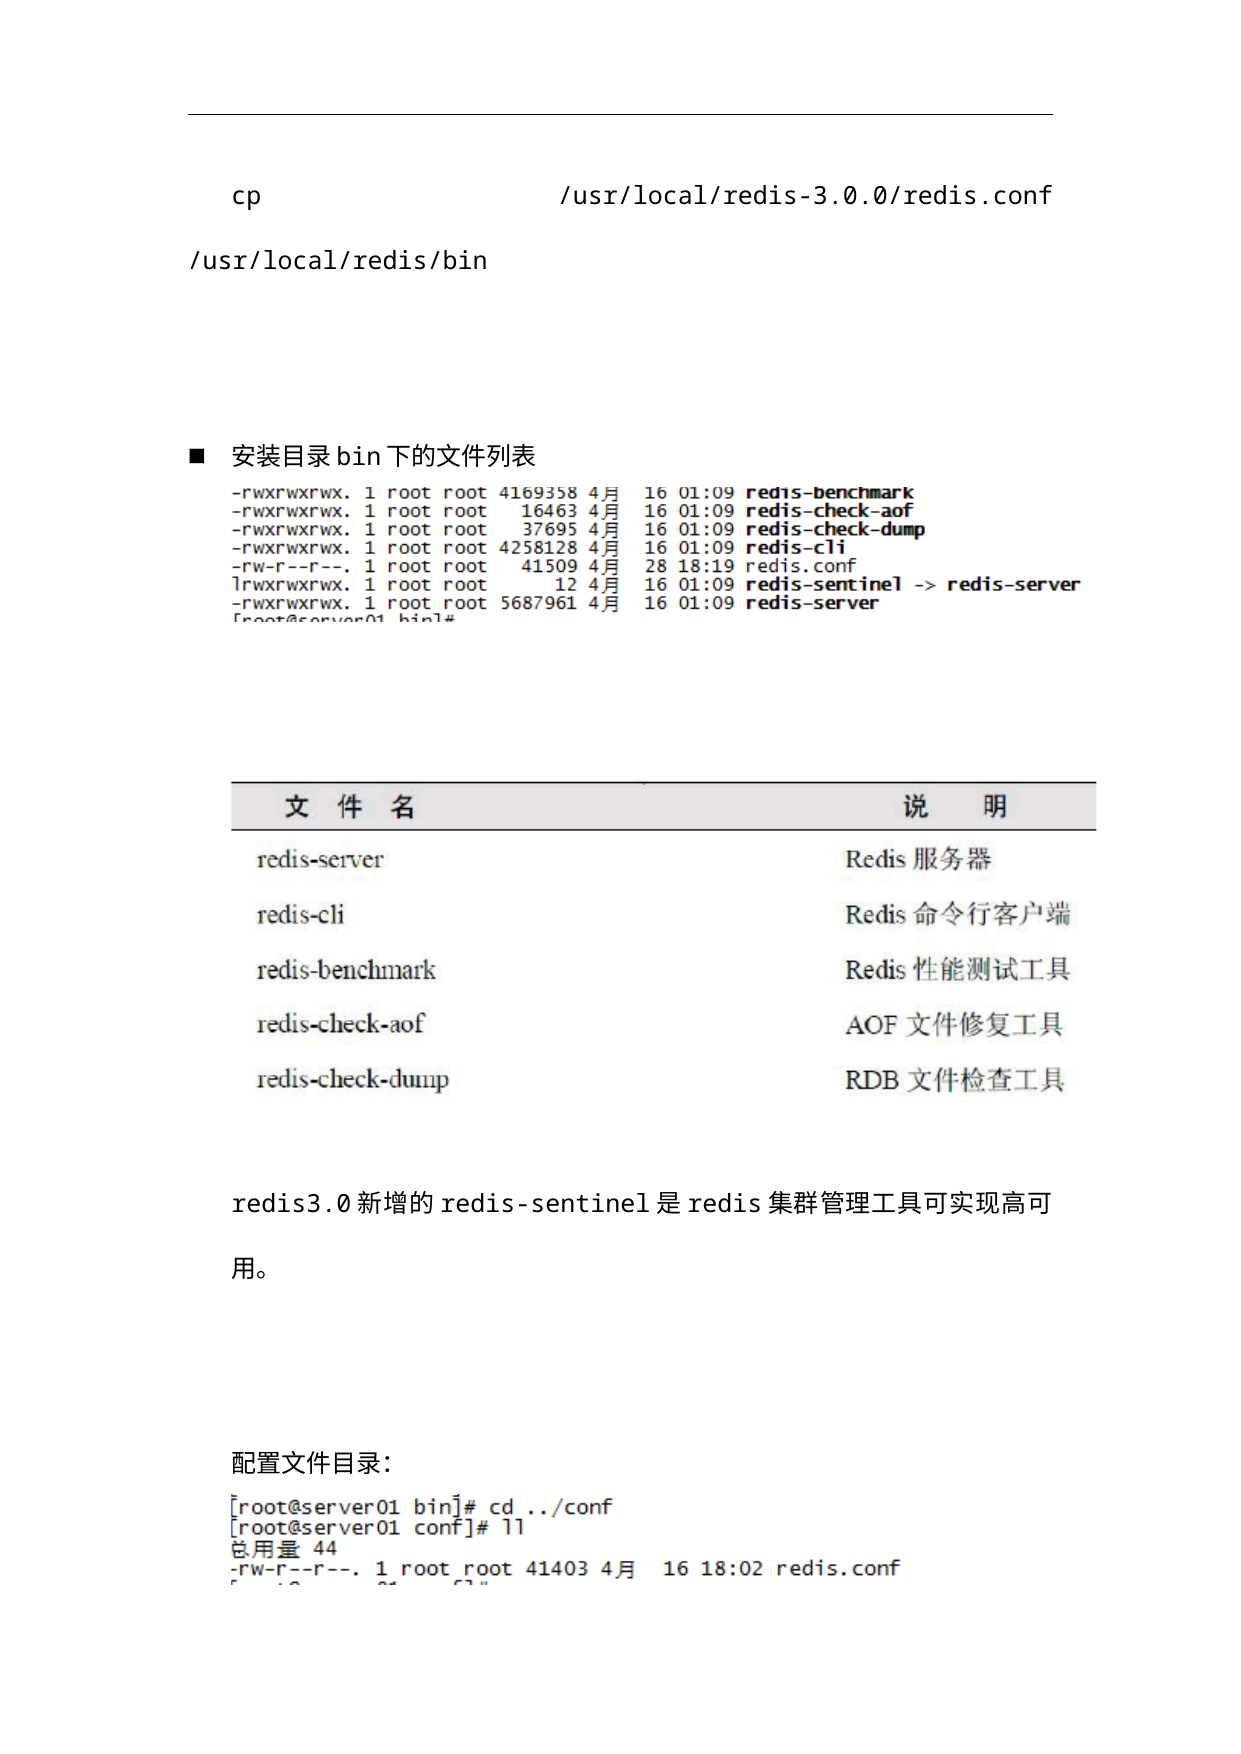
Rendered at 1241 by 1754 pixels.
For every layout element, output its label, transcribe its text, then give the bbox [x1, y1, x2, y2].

list 配置文件目录： [231, 1429, 1053, 1494]
picture [231, 1494, 919, 1585]
list 安装目录bin下的文件列表 [187, 422, 1053, 487]
list redis3.0新增的redis-sentinel是redis集群管理工具可实现高可用。 [231, 1169, 1053, 1299]
picture [231, 487, 1097, 622]
text cp /usr/local/redis-3.0.0/redis.conf /usr/local/redis/bin [187, 162, 1053, 292]
picture [231, 779, 1097, 1103]
